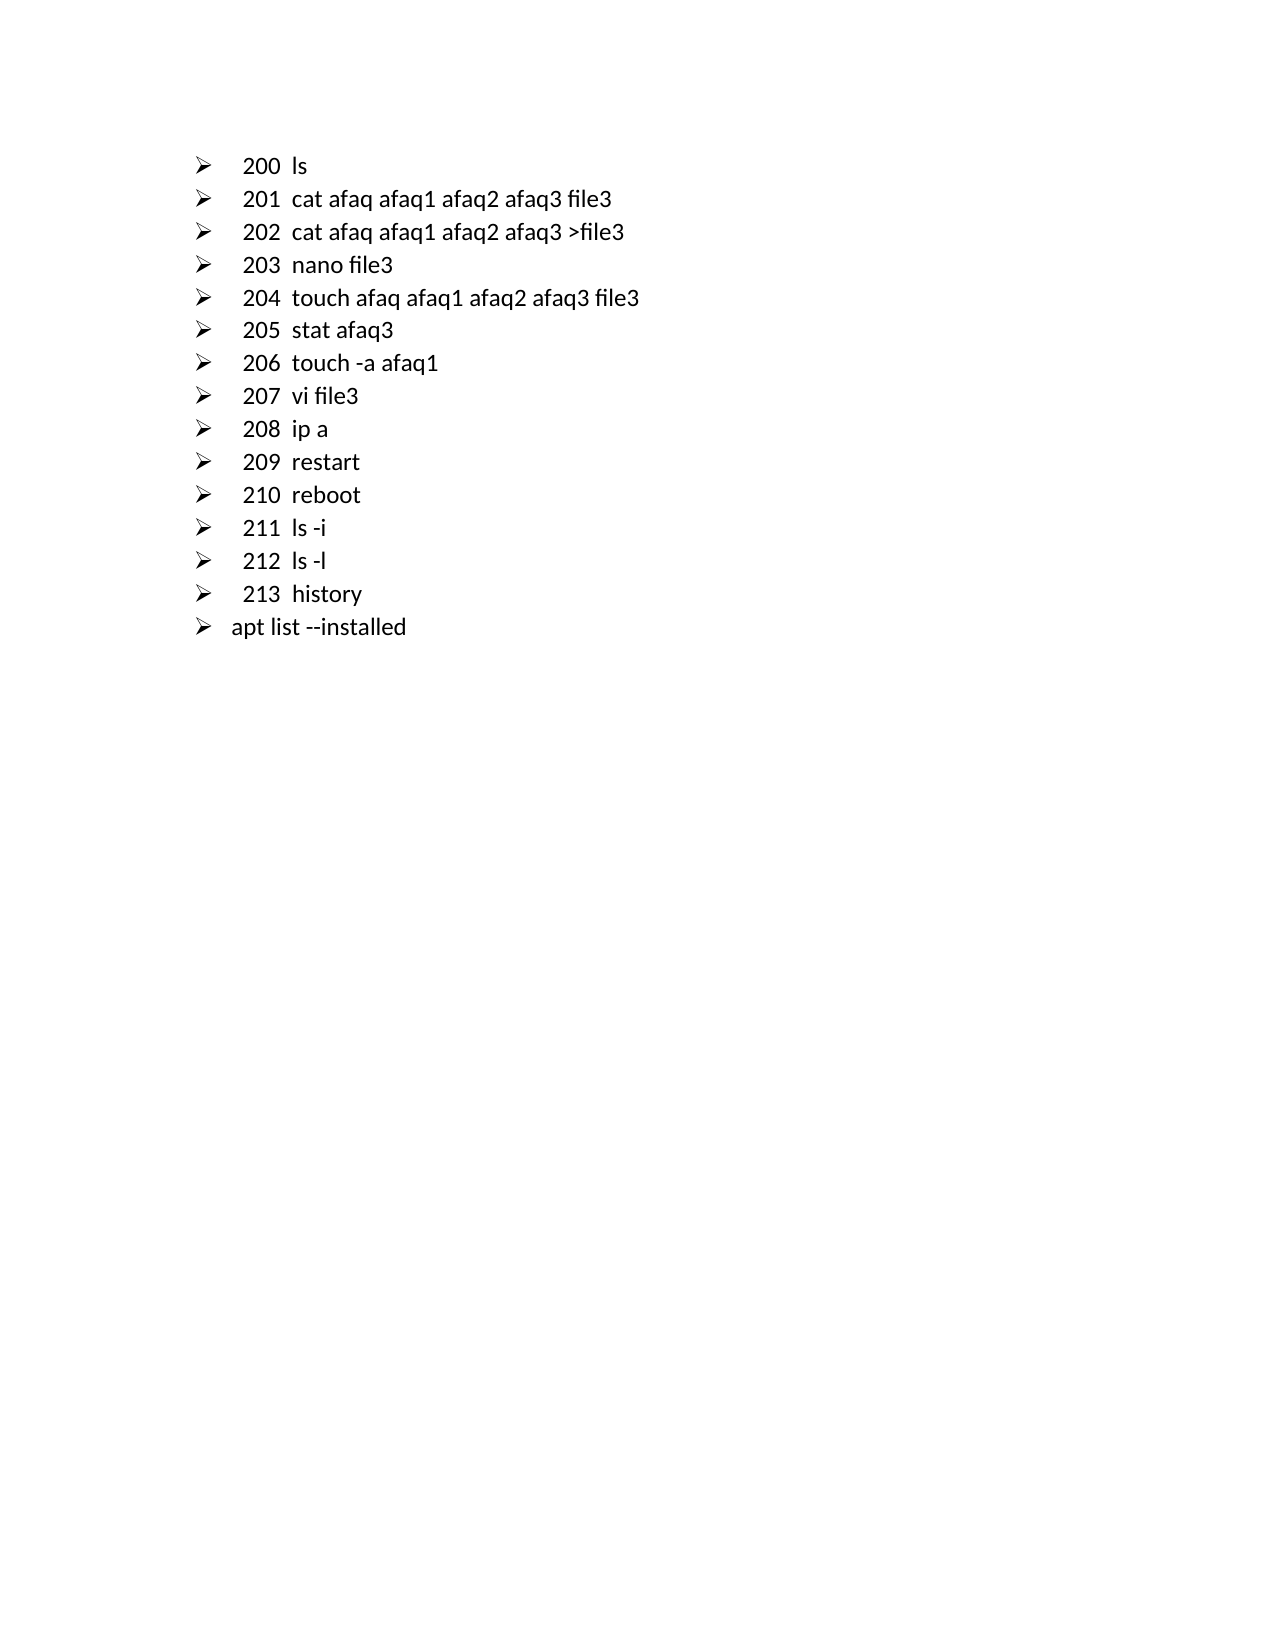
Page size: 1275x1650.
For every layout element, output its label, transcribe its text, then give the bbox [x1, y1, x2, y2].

list 204 touch afaq afaq1 afaq2 afaq3 file3 [194, 282, 1125, 312]
list 207 vi file3 [194, 380, 1125, 411]
list 201 cat afaq afaq1 afaq2 afaq3 file3 [194, 183, 1125, 213]
list apt list --installed [194, 611, 1125, 641]
list 200 ls [194, 150, 1125, 181]
list 203 nano file3 [194, 249, 1125, 279]
list 212 ls -l [194, 545, 1125, 576]
list 213 history [194, 578, 1125, 608]
list 206 touch -a afaq1 [194, 347, 1125, 378]
list 208 ip a [194, 413, 1125, 444]
list 211 ls -i [194, 512, 1125, 543]
list 209 restart [194, 446, 1125, 477]
list 205 stat afaq3 [194, 314, 1125, 345]
list 202 cat afaq afaq1 afaq2 afaq3 >file3 [194, 216, 1125, 246]
list 210 reboot [194, 479, 1125, 510]
